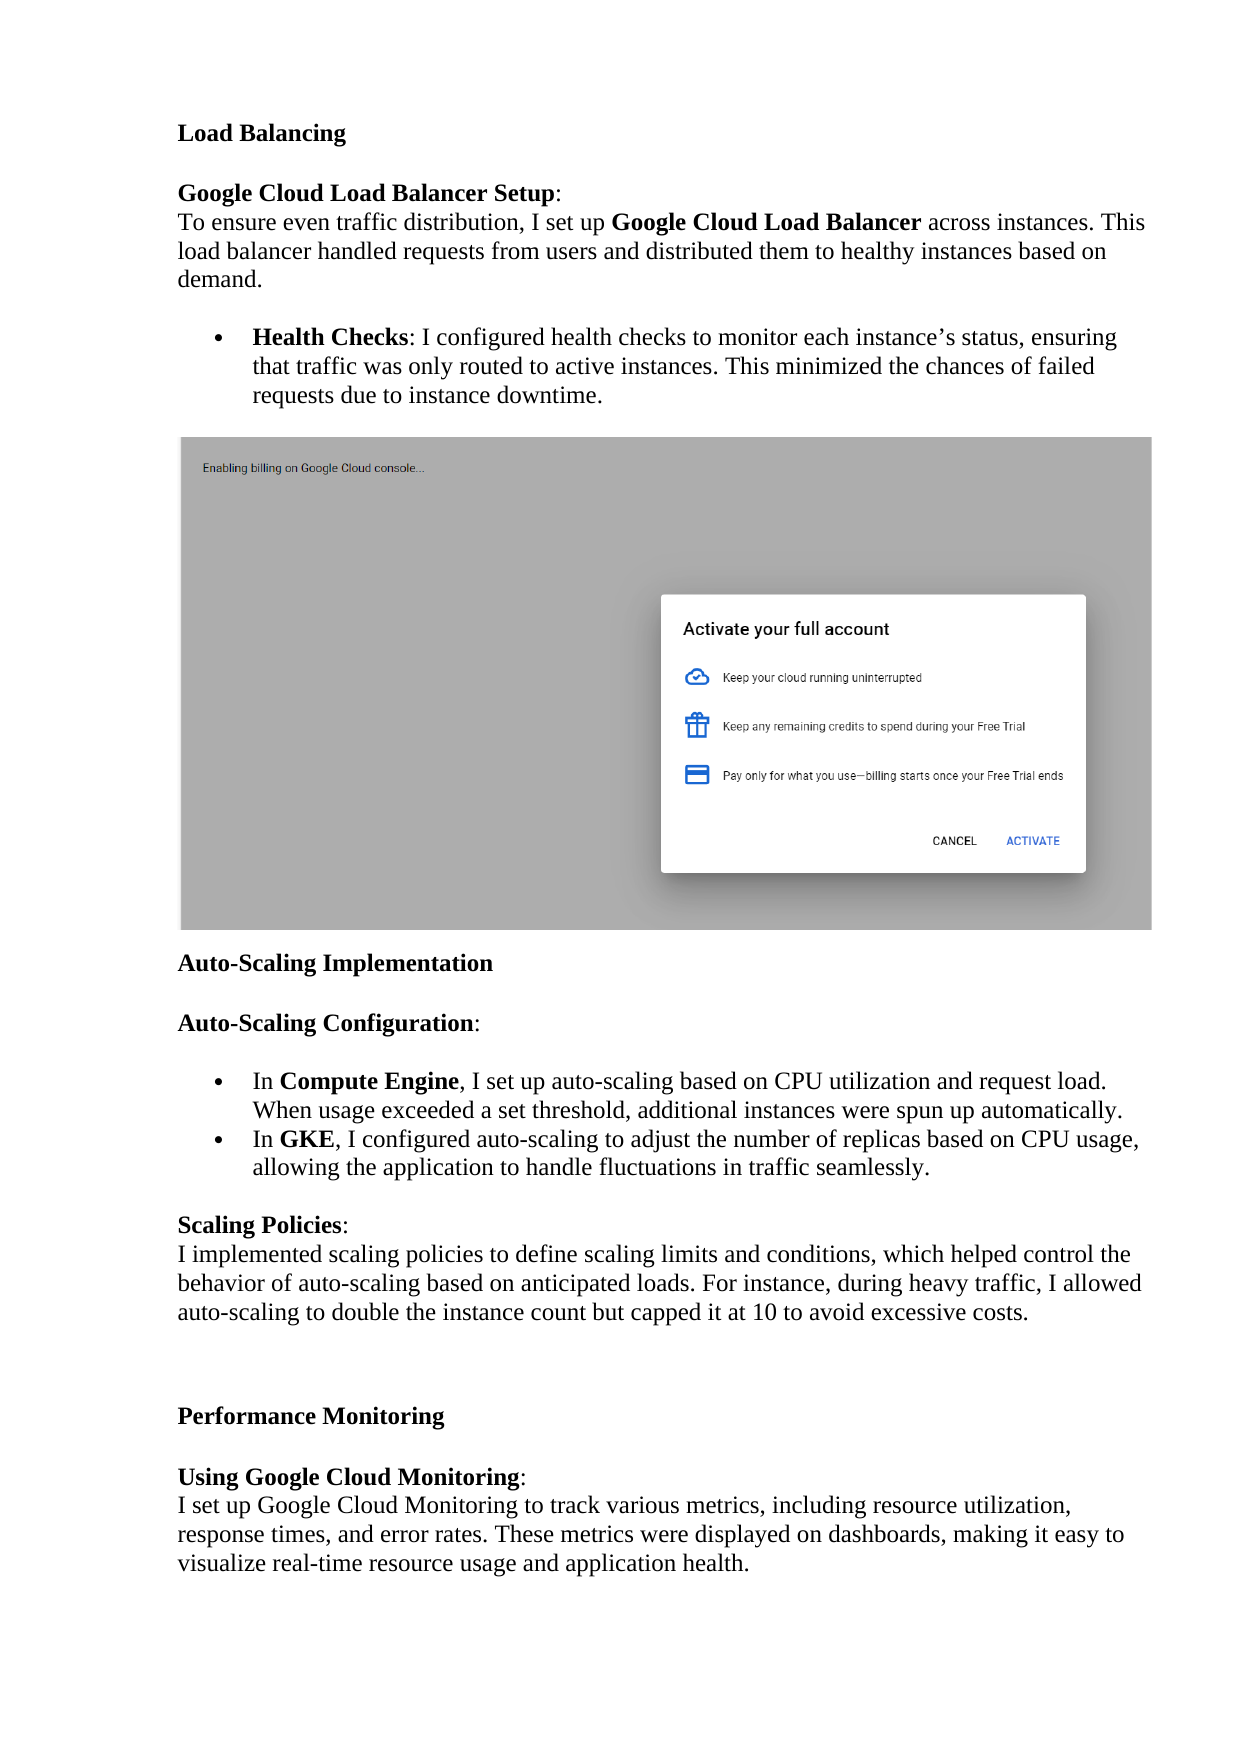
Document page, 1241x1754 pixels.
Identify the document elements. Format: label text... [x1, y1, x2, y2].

text Using Google Cloud Monitoring: I set up Google Cloud Monitoring to track various metrics, including resource utilization, response times, and error rates. These metrics were displayed on dashboards, making it easy to visualize real-time resource usage and application health. [177, 1462, 1152, 1577]
subtitle Performance Monitoring [177, 1401, 1152, 1430]
subtitle Load Balancing [177, 118, 1152, 147]
picture [177, 437, 1152, 930]
list In Compute Engine, I set up auto-scaling based on CPU utilization and request load. When usage exceeded a set threshold, additional instances were spun up automatically. [215, 1066, 1152, 1124]
text Auto-Scaling Configuration: [177, 1008, 1152, 1037]
list In GKE, I configured auto-scaling to adjust the number of replicas based on CPU usage, allowing the application to handle fluctuations in traffic seamlessly. [215, 1124, 1152, 1181]
subtitle Auto-Scaling Implementation [177, 948, 1152, 977]
list Health Checks: I configured health checks to monitor each instance’s status, ensuring that traffic was only routed to active instances. This minimized the chances of failed requests due to instance downtime. [215, 322, 1152, 409]
text Google Cloud Load Balancer Setup: To ensure even traffic distribution, I set up Google Cloud Load Balancer across instances. This load balancer handled requests from users and distributed them to healthy instances based on demand. [177, 178, 1152, 293]
text Scaling Policies: I implemented scaling policies to define scaling limits and conditions, which helped control the behavior of auto-scaling based on anticipated loads. For instance, during heavy traffic, I allowed auto-scaling to double the instance count but capped it at 10 to avoid excessive costs. [177, 1210, 1152, 1325]
